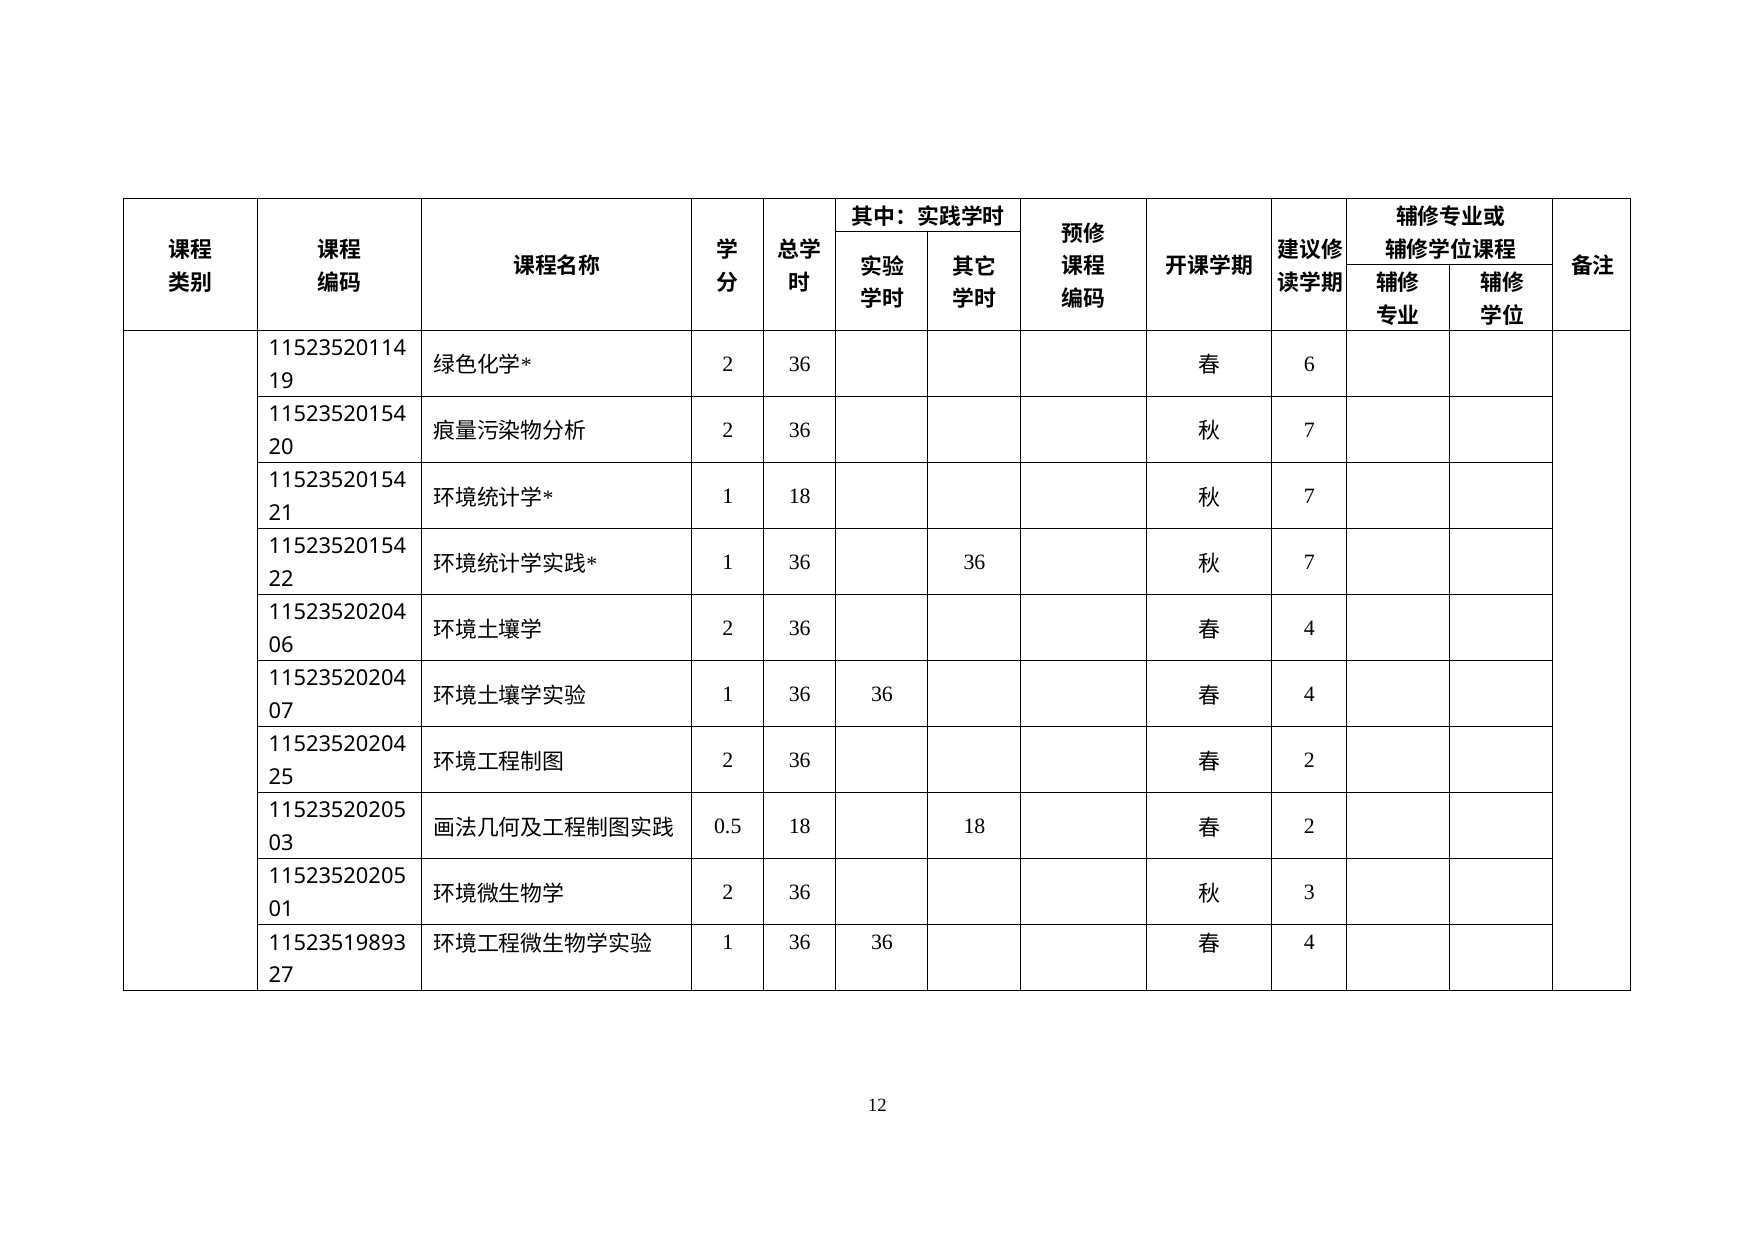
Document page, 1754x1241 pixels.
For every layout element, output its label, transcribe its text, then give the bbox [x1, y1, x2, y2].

table_cell 辅修 专业 [1347, 265, 1449, 330]
table_cell [1450, 331, 1552, 396]
table_cell [928, 331, 1020, 396]
table_cell 环境统计学实践* [422, 529, 691, 594]
table_cell 36 [764, 727, 835, 792]
table_cell [836, 727, 927, 792]
table_cell [928, 595, 1020, 660]
table_cell 36 [928, 529, 1020, 594]
table_cell 7 [1272, 397, 1346, 462]
table_cell 2 [1272, 727, 1346, 792]
table_header 课程 类别 [124, 199, 257, 330]
table_cell 36 [836, 661, 927, 726]
table_cell [1021, 859, 1146, 924]
table_cell 秋 [1147, 397, 1271, 462]
table_cell 环境微生物学 [422, 859, 691, 924]
table_cell 痕量污染物分析 [422, 397, 691, 462]
table_cell [1450, 727, 1552, 792]
table_cell [1450, 463, 1552, 528]
table_cell 其它 学时 [928, 232, 1020, 330]
table_cell 画法几何及工程制图实践 [422, 793, 691, 858]
table_header 备注 [1553, 199, 1630, 330]
table_cell 秋 [1147, 859, 1271, 924]
table_cell 36 [764, 925, 835, 990]
table_cell 2 [1272, 793, 1346, 858]
table_cell 1 [692, 661, 763, 726]
table_cell [836, 397, 927, 462]
table_cell 春 [1147, 331, 1271, 396]
table_cell 秋 [1147, 463, 1271, 528]
table_cell 1 [692, 529, 763, 594]
table_cell 6 [1272, 331, 1346, 396]
table_header 建议修读学期 [1272, 199, 1346, 330]
table_cell 春 [1147, 661, 1271, 726]
table_cell [1347, 925, 1449, 990]
table_cell 2 [692, 397, 763, 462]
table_cell 秋 [1147, 529, 1271, 594]
table_cell [836, 859, 927, 924]
table_cell 7 [1272, 463, 1346, 528]
table_cell 3 [1272, 859, 1346, 924]
table_cell [928, 397, 1020, 462]
table_cell 18 [764, 793, 835, 858]
table_header 课程名称 [422, 199, 691, 330]
table_cell 2 [692, 331, 763, 396]
table_cell 1 [692, 463, 763, 528]
table_cell [1021, 661, 1146, 726]
table_cell [1021, 397, 1146, 462]
table_cell [1347, 397, 1449, 462]
table_cell 1152352020503 [258, 793, 421, 858]
table_cell 18 [764, 463, 835, 528]
table_cell [1450, 397, 1552, 462]
table_cell 实验 学时 [836, 232, 927, 330]
table_cell [1021, 727, 1146, 792]
table_cell 1152352011419 [258, 331, 421, 396]
table_cell 春 [1147, 925, 1271, 990]
table_header 开课学期 [1147, 199, 1271, 330]
table_cell [1347, 331, 1449, 396]
table_cell 环境工程制图 [422, 727, 691, 792]
table_cell 1152352020407 [258, 661, 421, 726]
table_cell [1450, 529, 1552, 594]
table_cell [1347, 793, 1449, 858]
table_cell [1347, 661, 1449, 726]
table_cell [1450, 859, 1552, 924]
table_cell 36 [764, 859, 835, 924]
table_cell [1021, 925, 1146, 990]
table_cell [928, 727, 1020, 792]
table_header 预修 课程 编码 [1021, 199, 1146, 330]
table_header 学 分 [692, 199, 763, 330]
table_cell 春 [1147, 595, 1271, 660]
table_cell 36 [764, 661, 835, 726]
table_cell 4 [1272, 925, 1346, 990]
table_cell [1450, 925, 1552, 990]
table_cell 1152351989327 [258, 925, 421, 990]
table_cell [928, 859, 1020, 924]
table_cell 环境土壤学 [422, 595, 691, 660]
table_cell 2 [692, 595, 763, 660]
table_cell [928, 661, 1020, 726]
table_cell [1450, 661, 1552, 726]
table_cell [928, 463, 1020, 528]
table_cell 36 [764, 529, 835, 594]
table_cell [1450, 793, 1552, 858]
table_header 课程 编码 [258, 199, 421, 330]
table_cell 1152352020425 [258, 727, 421, 792]
table_cell [836, 529, 927, 594]
table_cell 1152352020501 [258, 859, 421, 924]
table_cell [1021, 595, 1146, 660]
table_cell [1021, 793, 1146, 858]
table_cell 0.5 [692, 793, 763, 858]
table_cell 36 [764, 397, 835, 462]
table_cell [1347, 727, 1449, 792]
table_cell 4 [1272, 661, 1346, 726]
table_cell 春 [1147, 793, 1271, 858]
table_cell [928, 925, 1020, 990]
table_cell 36 [764, 331, 835, 396]
table_cell 36 [764, 595, 835, 660]
table_cell [1021, 529, 1146, 594]
table_cell 环境统计学* [422, 463, 691, 528]
table_cell 36 [836, 925, 927, 990]
table_header 辅修专业或 辅修学位课程 [1347, 199, 1552, 264]
table_cell [1347, 529, 1449, 594]
table_cell 辅修 学位 [1450, 265, 1552, 330]
table_cell [1021, 331, 1146, 396]
table_header 总学时 [764, 199, 835, 330]
table_cell [1347, 463, 1449, 528]
table_header 其中：实践学时 [836, 199, 1020, 231]
table_cell 1 [692, 925, 763, 990]
table_cell [1347, 595, 1449, 660]
table_cell 环境土壤学实验 [422, 661, 691, 726]
table_cell 18 [928, 793, 1020, 858]
table_cell 春 [1147, 727, 1271, 792]
table_cell [1021, 463, 1146, 528]
table_cell [836, 331, 927, 396]
table_cell 1152352020406 [258, 595, 421, 660]
table_cell [1450, 595, 1552, 660]
table_cell 1152352015420 [258, 397, 421, 462]
table_cell 2 [692, 727, 763, 792]
table_cell [836, 595, 927, 660]
table_cell [1347, 859, 1449, 924]
table_cell 1152352015422 [258, 529, 421, 594]
table_cell 4 [1272, 595, 1346, 660]
table_cell 1152352015421 [258, 463, 421, 528]
table_cell 7 [1272, 529, 1346, 594]
table_cell [836, 793, 927, 858]
table_cell 2 [692, 859, 763, 924]
table_cell 绿色化学* [422, 331, 691, 396]
table_cell 环境工程微生物学实验 [422, 925, 691, 990]
table_cell [836, 463, 927, 528]
